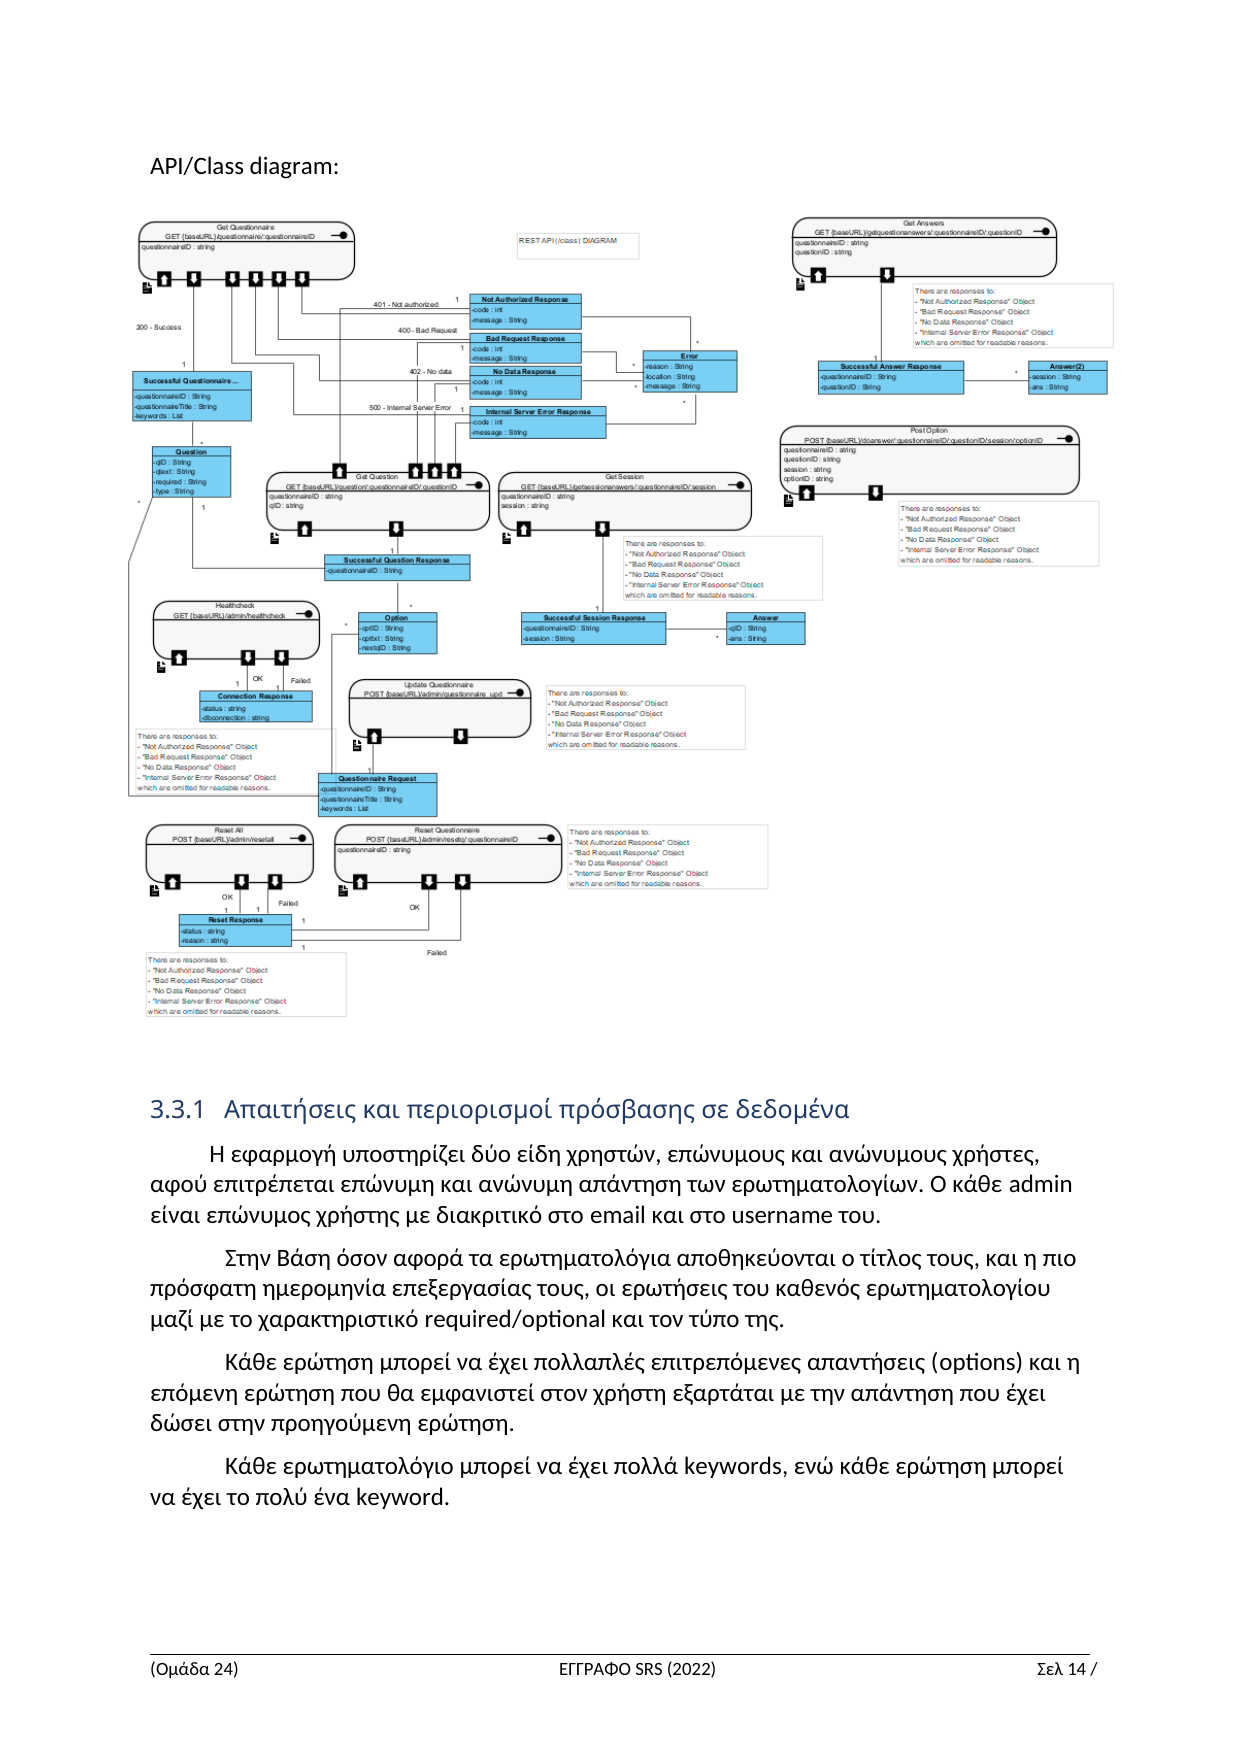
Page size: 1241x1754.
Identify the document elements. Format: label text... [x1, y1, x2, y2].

picture [122, 204, 1115, 1044]
subtitle 3.3.1 Απαιτήσεις και περιορισμοί πρόσβασης σε δεδομένα [150, 1044, 1090, 1126]
text Κάθε ερώτηση μπορεί να έχει πολλαπλές επιτρεπόμενες απαντήσεις (options) και η επόμενη ερώτηση που θα εμφανιστεί στον χρήστη εξαρτάται με την απάντηση που έχει δώσει στην προηγούμενη ερώτηση. [150, 1346, 1090, 1438]
text API/Class diagram: [150, 150, 1090, 181]
text Στην Βάση όσον αφορά τα ερωτηματολόγια αποθηκεύονται ο τίτλος τους, και η πιο πρόσφατη ημερομηνία επεξεργασίας τους, οι ερωτήσεις του καθενός ερωτηματολογίου μαζί με το χαρακτηριστικό required/optional και τον τύπο της. [150, 1242, 1090, 1334]
text Η εφαρμογή υποστηρίζει δύο είδη χρηστών, επώνυμους και ανώνυμους χρήστες, αφού επιτρέπεται επώνυμη και ανώνυμη απάντηση των ερωτηματολογίων. Ο κάθε admin είναι επώνυμος χρήστης με διακριτικό στο email και στο username του. [150, 1138, 1090, 1229]
text Κάθε ερωτηματολόγιο μπορεί να έχει πολλά keywords, ενώ κάθε ερώτηση μπορεί να έχει το πολύ ένα keyword. [150, 1450, 1090, 1511]
